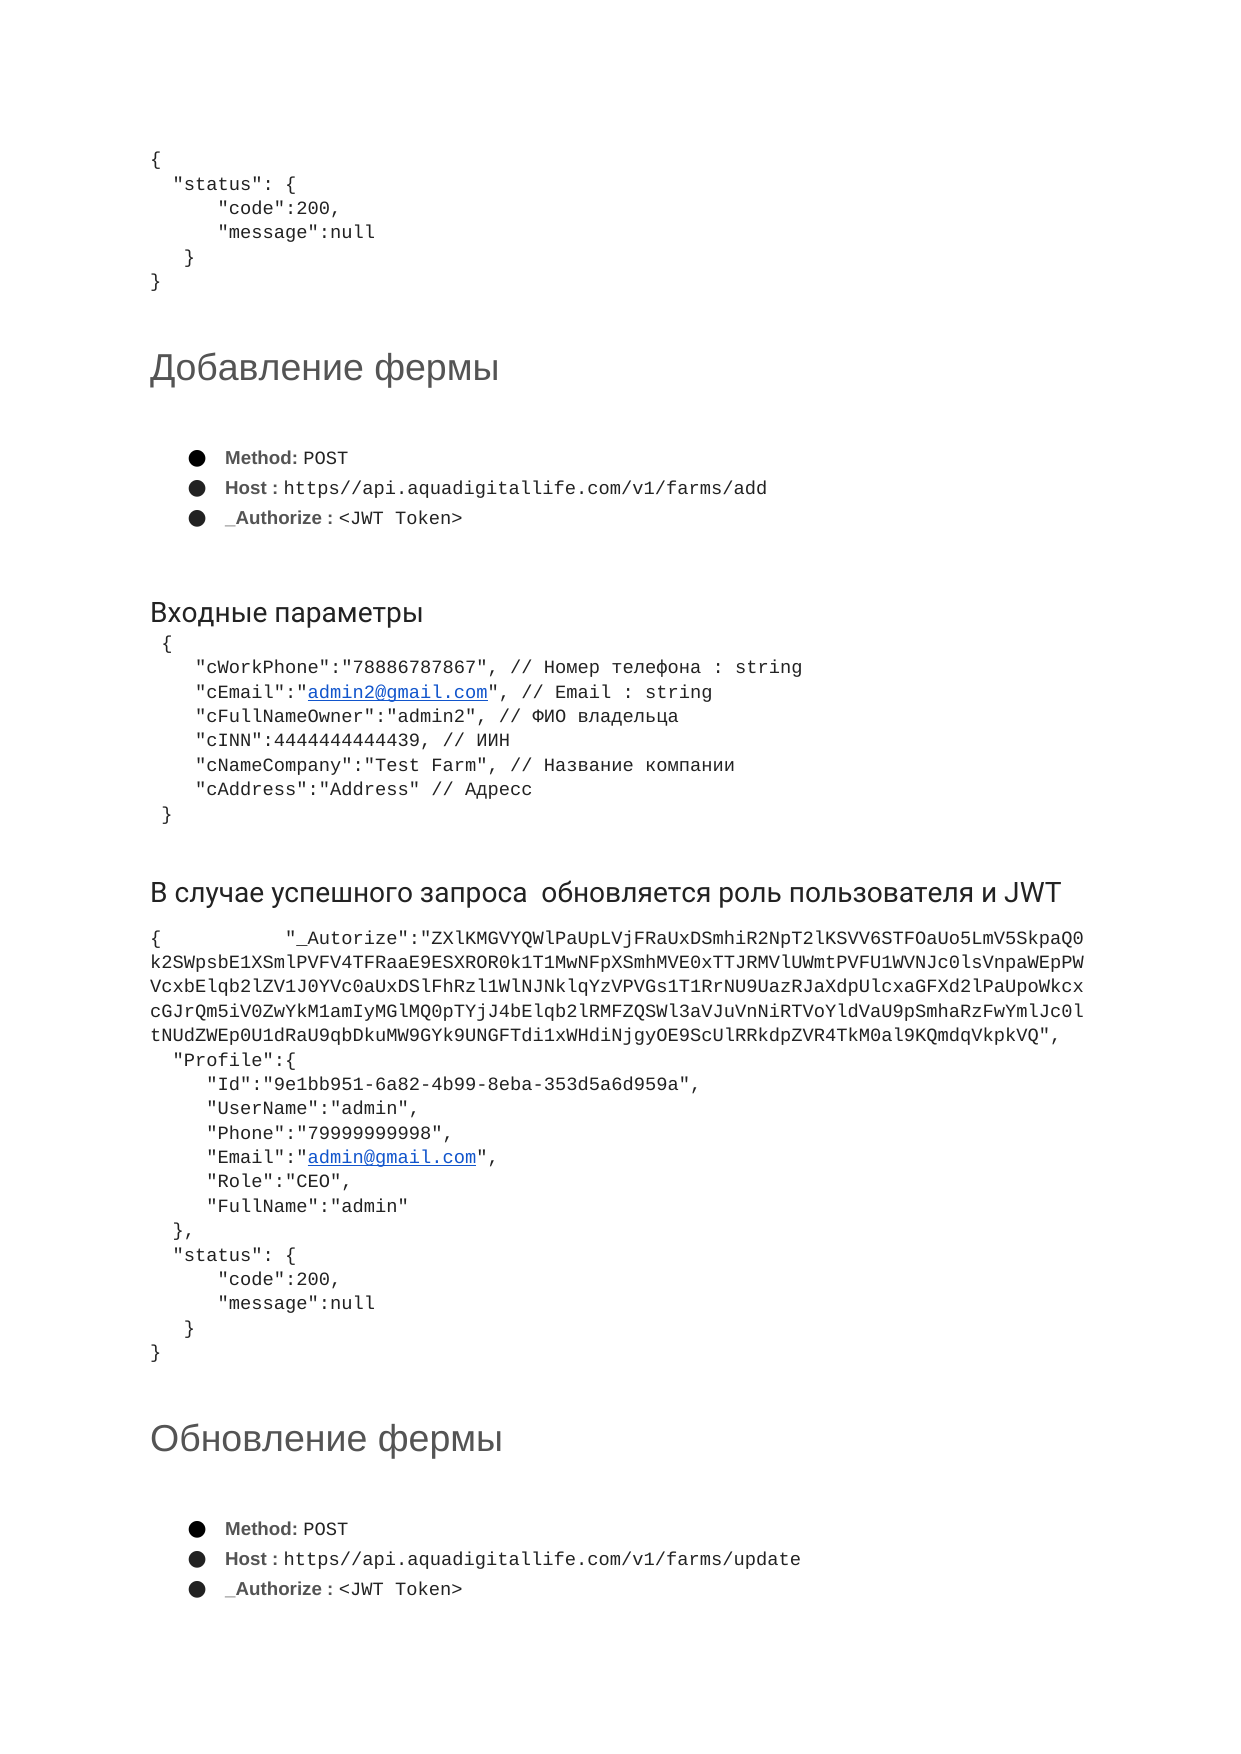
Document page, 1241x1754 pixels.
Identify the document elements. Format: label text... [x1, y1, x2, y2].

text "code":200, [150, 1270, 1090, 1291]
text "cAddress":"Address" // Адресс [150, 780, 1090, 801]
list _Authorize : <JWT Token> [187, 1575, 1084, 1601]
text Добавление фермы [150, 345, 1090, 388]
subtitle В случае успешного запроса обновляется роль пользователя и JWT [150, 877, 1090, 910]
text "Email":"admin@gmail.com", [150, 1148, 1090, 1169]
text "cNameCompany":"Test Farm", // Название компании [150, 756, 1090, 777]
text "cEmail":"admin2@gmail.com", // Email : string [150, 682, 1090, 704]
text "cINN":4444444444439, // ИИН [150, 731, 1090, 752]
text } [150, 804, 1090, 826]
list Method: POST [187, 444, 1084, 470]
text "status": { [150, 174, 1090, 196]
text Обновление фермы [150, 1416, 1090, 1459]
text "Profile":{ [150, 1050, 1090, 1072]
list Host : https//api.aquadigitallife.com/v1/farms/update [187, 1545, 1084, 1571]
text "cWorkPhone":"78886787867", // Номер телефона : string [150, 658, 1090, 679]
text Входные параметры [150, 596, 1084, 629]
text { [150, 150, 1090, 171]
text "cFullNameOwner":"admin2", // ФИО владельца [150, 707, 1090, 728]
text } [150, 1343, 1090, 1364]
list _Authorize : <JWT Token> [187, 504, 1084, 530]
text } [150, 1318, 1090, 1340]
text "message":null [150, 1294, 1090, 1315]
list Host : https//api.aquadigitallife.com/v1/farms/add [187, 474, 1084, 500]
text { [150, 634, 1090, 655]
text } [150, 272, 1090, 293]
text "Phone":"79999999998", [150, 1123, 1090, 1145]
text "FullName":"admin" [150, 1197, 1090, 1218]
text { "_Autorize":"ZXlKMGVYQWlPaUpLVjFRaUxDSmhiR2NpT2lKSVV6STFOaUo5LmV5SkpaQ0k2SWpsbE1XSmlPVFV4TFRaaE9ESXROR0k1T1MwNFpXSmhMVE0xTTJRMVlUWmtPVFU1WVNJc0lsVnpaWEpPWVcxbElqb2lZV1J0YVc0aUxDSlFhRzl1WlNJNklqYzVPVGs1T1RrNU9UazRJaXdpUlcxaGFXd2lPaUpoWkcxcGJrQm5iV0ZwYkM1amIyMGlMQ0pTYjJ4bElqb2lRMFZQSWl3aVJuVnNiRTVoYldVaU9pSmhaRzFwYmlJc0ltNUdZWEp0U1dRaU9qbDkuMW9GYk9UNGFTdi1xWHdiNjgyOE9ScUlRRkdpZVR4TkM0al9KQmdqVkpkVQ", [150, 928, 1090, 1047]
text "message":null [150, 223, 1090, 244]
text }, [150, 1221, 1090, 1242]
text "UserName":"admin", [150, 1099, 1090, 1120]
text "Id":"9e1bb951-6a82-4b99-8eba-353d5a6d959a", [150, 1075, 1090, 1096]
text } [150, 247, 1090, 269]
text "Role":"CEO", [150, 1172, 1090, 1193]
list Method: POST [187, 1515, 1084, 1541]
text "code":200, [150, 199, 1090, 220]
text "status": { [150, 1245, 1090, 1267]
